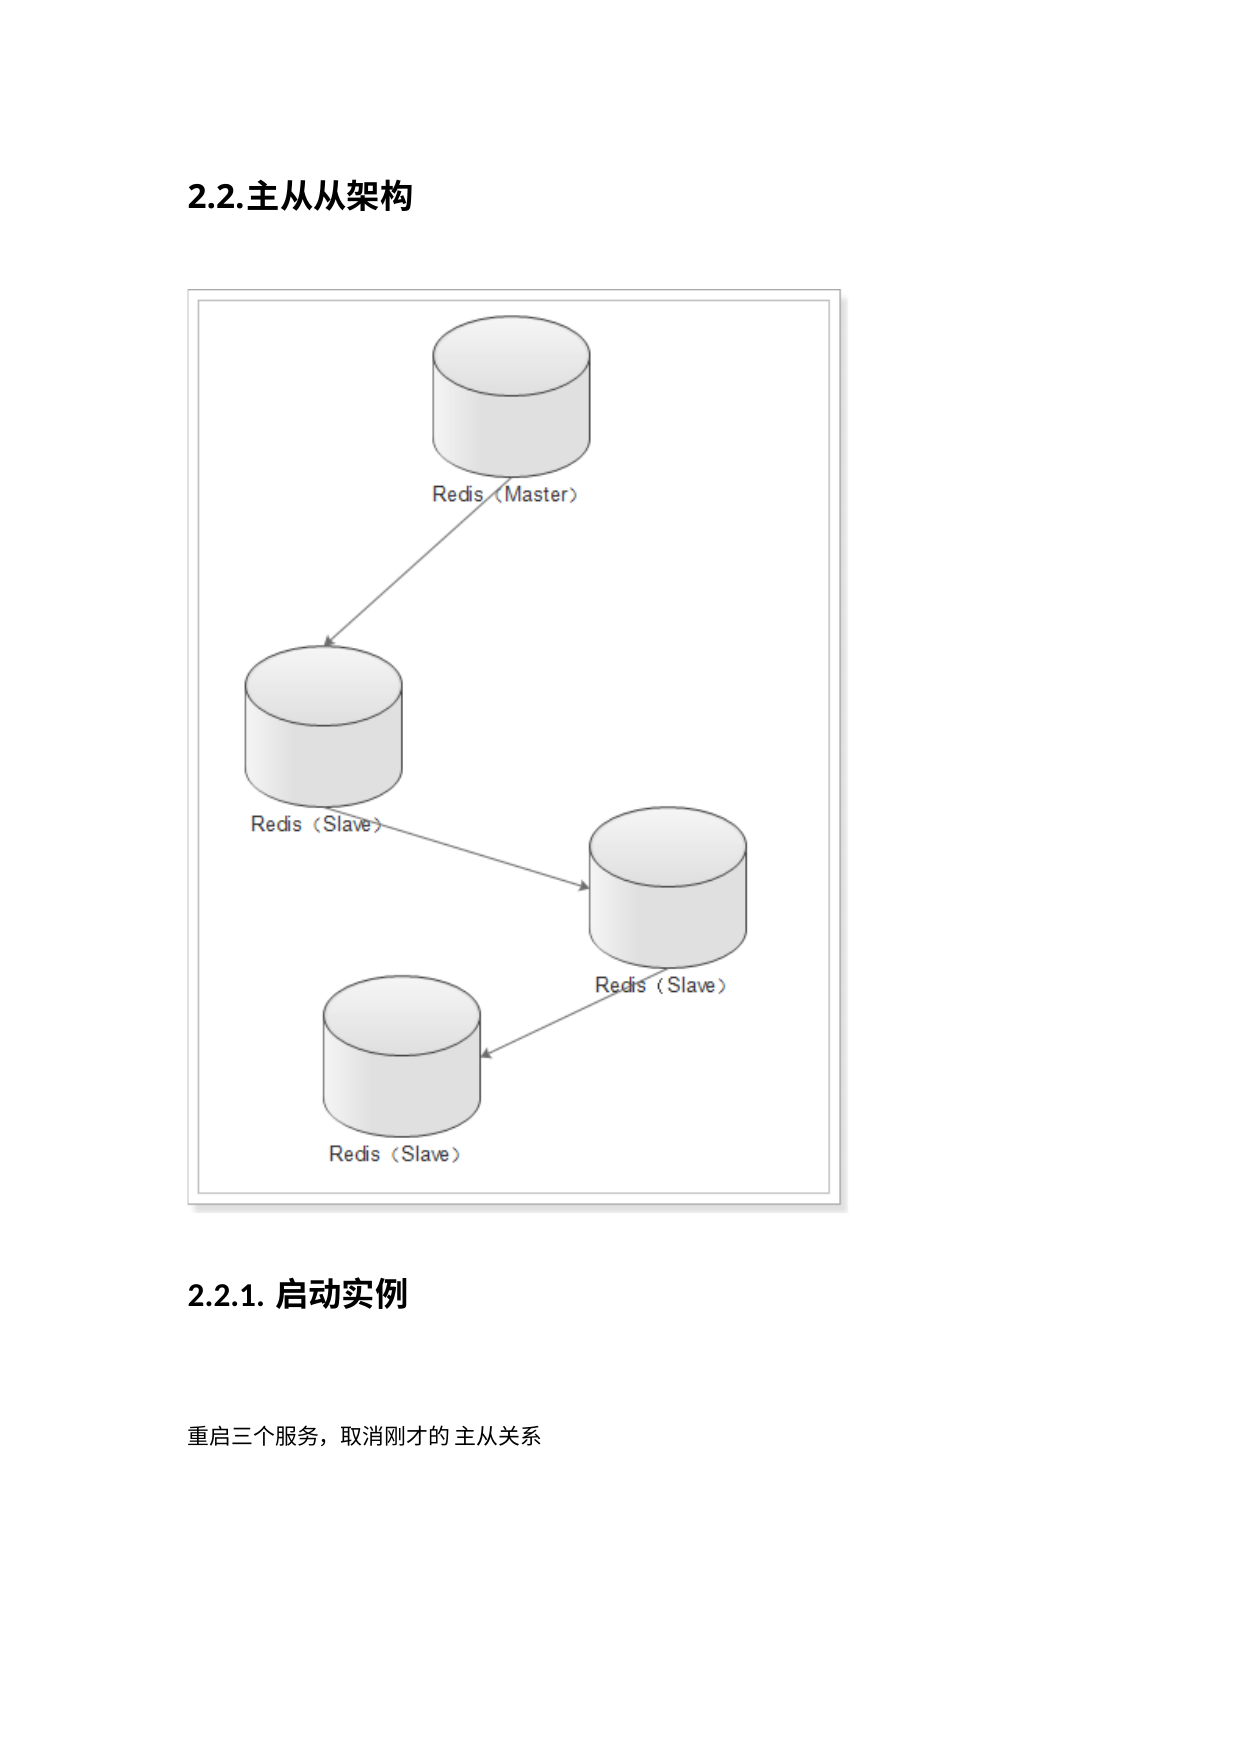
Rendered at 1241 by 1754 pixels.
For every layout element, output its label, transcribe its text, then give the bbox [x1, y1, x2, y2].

text 重启三个服务，取消刚才的 主从关系 [187, 1419, 1053, 1451]
picture [187, 289, 849, 1213]
subtitle 启动实例 [187, 1259, 1053, 1324]
subtitle 主从从架构 [187, 162, 1053, 227]
